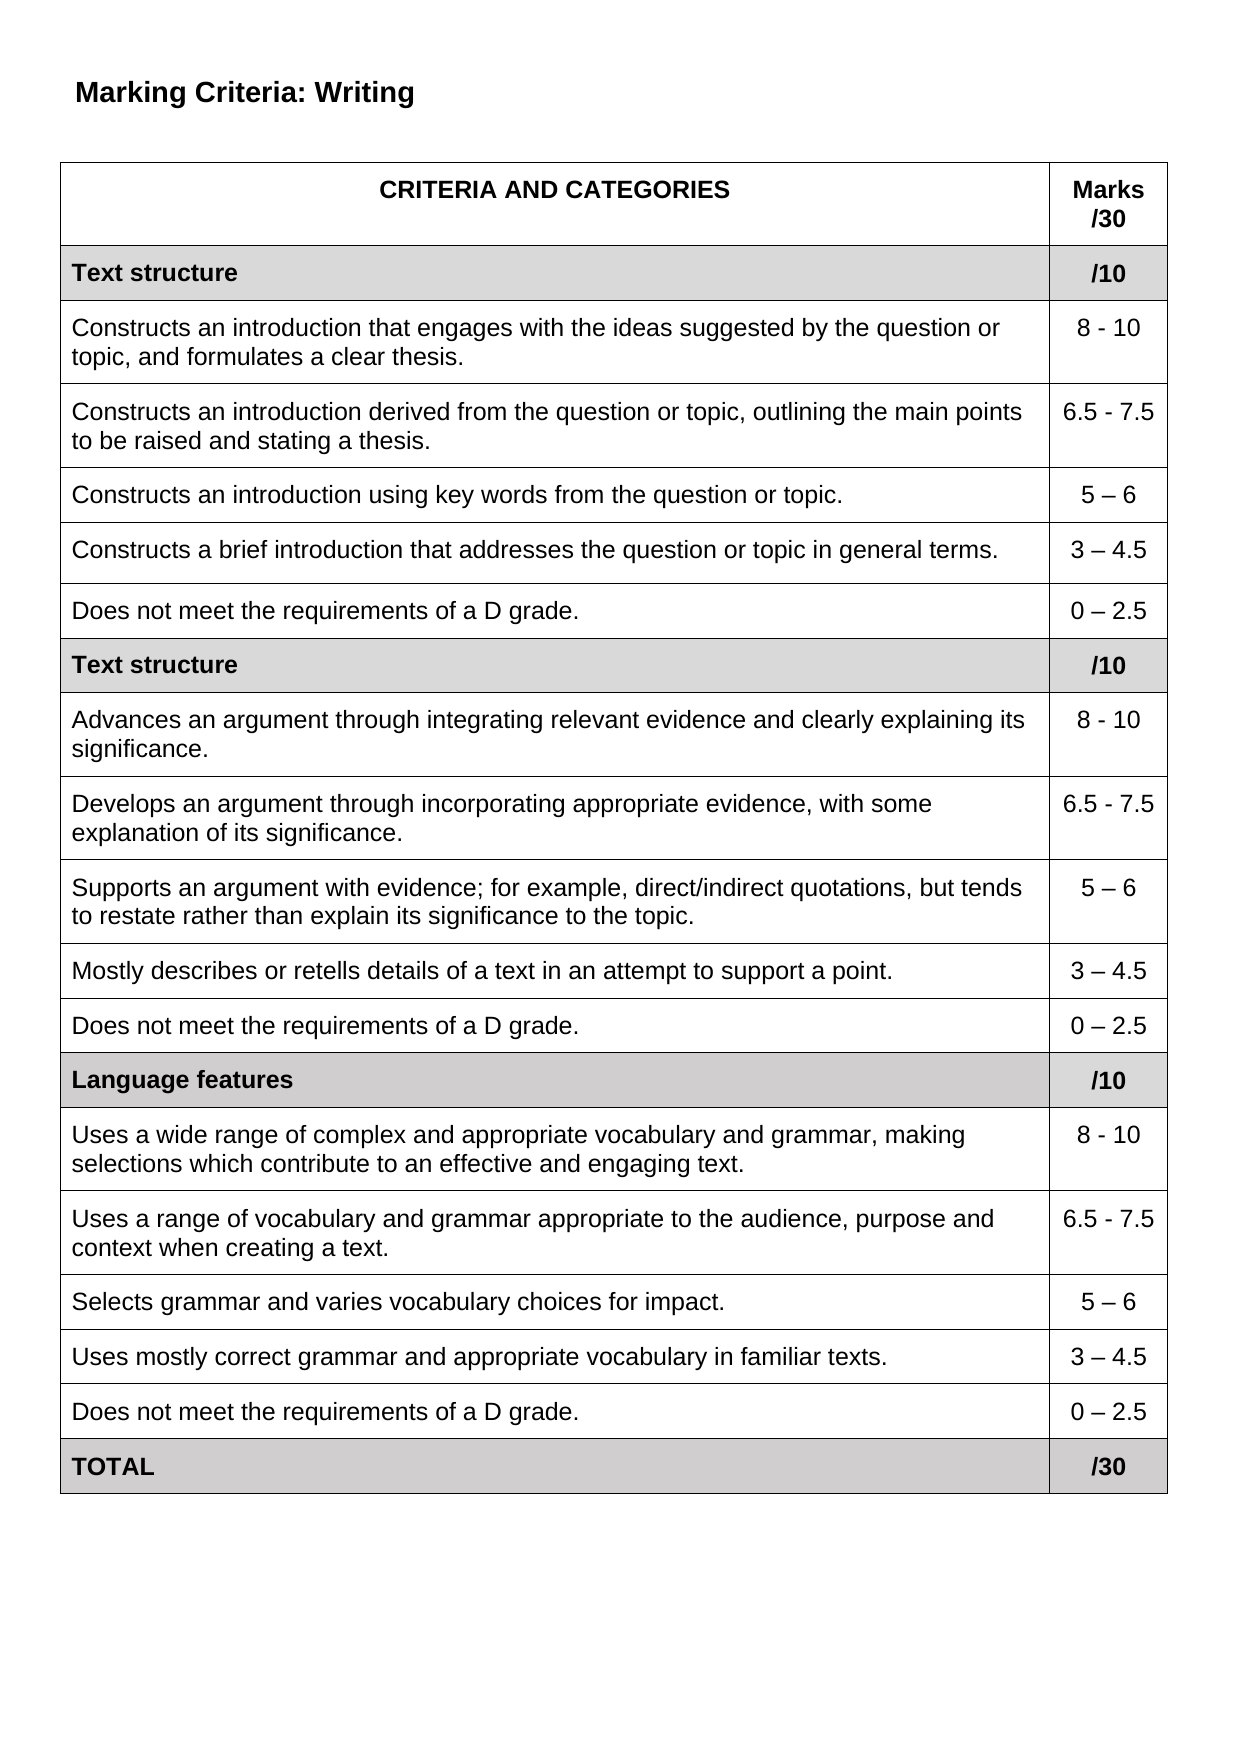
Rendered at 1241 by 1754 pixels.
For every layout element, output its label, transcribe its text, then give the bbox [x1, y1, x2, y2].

table_cell Language features [61, 1053, 1049, 1107]
table_cell Constructs an introduction derived from the question or topic, outlining the main points to be raised and stating a thesis. [61, 384, 1049, 467]
table_cell 3 – 4.5 [1050, 944, 1167, 997]
table_cell Constructs an introduction using key words from the question or topic. [61, 468, 1049, 522]
table_cell 8 - 10 [1050, 1108, 1167, 1190]
table_cell Uses a range of vocabulary and grammar appropriate to the audience, purpose and context when creating a text. [61, 1191, 1049, 1274]
table_cell 8 - 10 [1050, 693, 1167, 776]
table_cell 6.5 - 7.5 [1050, 777, 1167, 859]
table_cell 8 - 10 [1050, 301, 1167, 383]
table_cell 0 – 2.5 [1050, 999, 1167, 1052]
table_cell Text structure [61, 639, 1049, 692]
table_header CRITERIA AND CATEGORIES [61, 163, 1049, 245]
table_cell TOTAL [61, 1439, 1049, 1493]
table_cell Supports an argument with evidence; for example, direct/indirect quotations, but tends to restate rather than explain its significance to the topic. [61, 860, 1049, 943]
table_cell 3 – 4.5 [1050, 523, 1167, 583]
table_cell 3 – 4.5 [1050, 1330, 1167, 1383]
table_cell Does not meet the requirements of a D grade. [61, 1384, 1049, 1438]
table_cell 0 – 2.5 [1050, 1384, 1167, 1438]
table_cell /10 [1050, 1053, 1167, 1107]
table_cell Selects grammar and varies vocabulary choices for impact. [61, 1275, 1049, 1328]
table_cell 5 – 6 [1050, 860, 1167, 943]
table_cell Does not meet the requirements of a D grade. [61, 584, 1049, 637]
table_cell Develops an argument through incorporating appropriate evidence, with some explanation of its significance. [61, 777, 1049, 859]
text Marking Criteria: Writing [75, 75, 1165, 108]
table_cell 6.5 - 7.5 [1050, 1191, 1167, 1274]
table_cell Constructs a brief introduction that addresses the question or topic in general terms. [61, 523, 1049, 583]
table_cell 6.5 - 7.5 [1050, 384, 1167, 467]
table_cell 5 – 6 [1050, 1275, 1167, 1328]
table_cell 5 – 6 [1050, 468, 1167, 522]
table_cell Text structure [61, 246, 1049, 300]
table_header Marks /30 [1050, 163, 1167, 245]
table_cell /10 [1050, 639, 1167, 692]
table_cell Mostly describes or retells details of a text in an attempt to support a point. [61, 944, 1049, 997]
table_cell 0 – 2.5 [1050, 584, 1167, 637]
table_cell Does not meet the requirements of a D grade. [61, 999, 1049, 1052]
table_cell /30 [1050, 1439, 1167, 1493]
table_cell Constructs an introduction that engages with the ideas suggested by the question or topic, and formulates a clear thesis. [61, 301, 1049, 383]
table_cell /10 [1050, 246, 1167, 300]
table_cell Uses a wide range of complex and appropriate vocabulary and grammar, making selections which contribute to an effective and engaging text. [61, 1108, 1049, 1190]
table_cell Uses mostly correct grammar and appropriate vocabulary in familiar texts. [61, 1330, 1049, 1383]
table_cell Advances an argument through integrating relevant evidence and clearly explaining its significance. [61, 693, 1049, 776]
